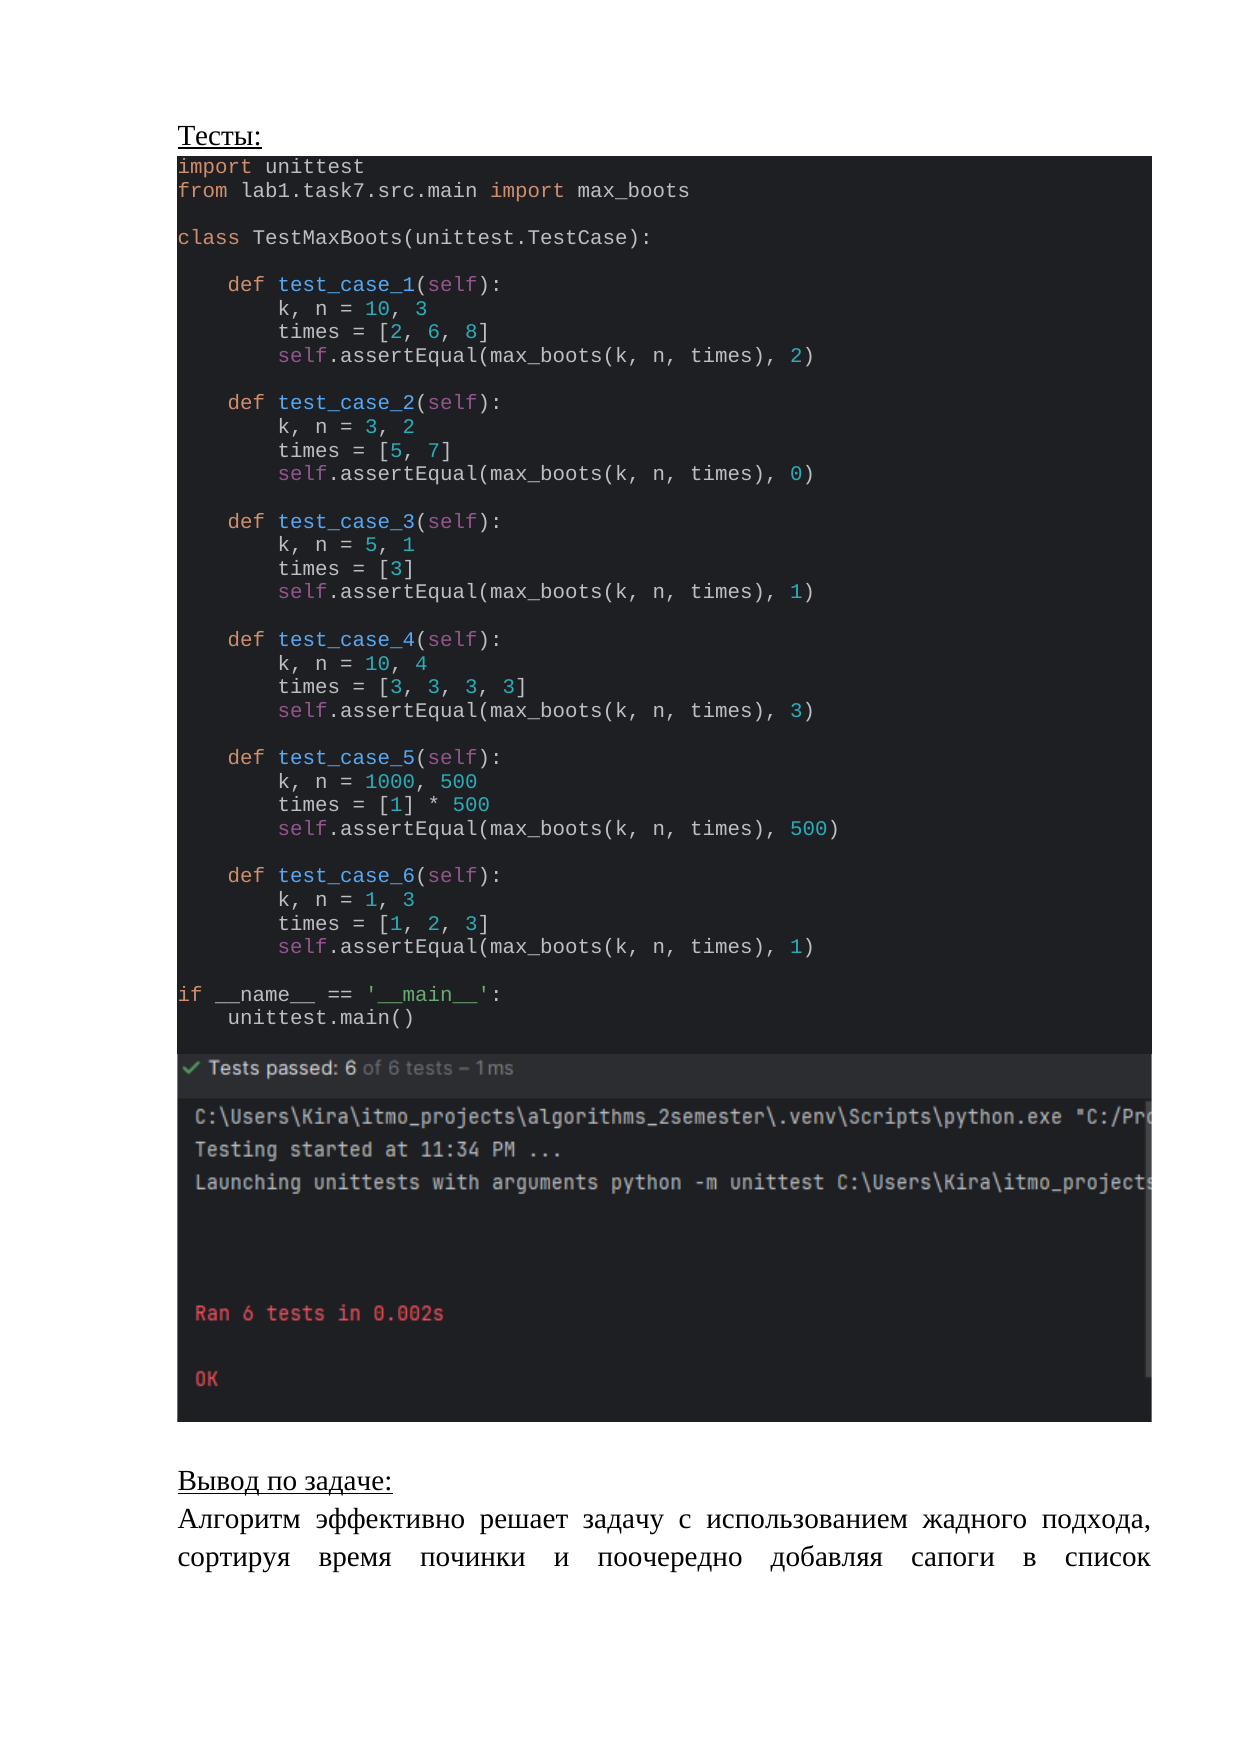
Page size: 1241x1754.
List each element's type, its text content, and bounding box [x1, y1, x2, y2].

text import unittest from lab1.task7.src.main import max_boots class TestMaxBoots(unittest.TestCase): def test_case_1(self): k, n = 10, 3 times = [2, 6, 8] self.assertEqual(max_boots(k, n, times), 2) def test_case_2(self): k, n = 3, 2 times = [5, 7] self.assertEqual(max_boots(k, n, times), 0) def test_case_3(self): k, n = 5, 1 times = [3] self.assertEqual(max_boots(k, n, times), 1) def test_case_4(self): k, n = 10, 4 times = [3, 3, 3, 3] self.assertEqual(max_boots(k, n, times), 3) def test_case_5(self): k, n = 1000, 500 times = [1] * 500 self.assertEqual(max_boots(k, n, times), 500) def test_case_6(self): k, n = 1, 3 times = [1, 2, 3] self.assertEqual(max_boots(k, n, times), 1) if __name__ == '__main__': unittest.main() [177, 156, 1152, 1031]
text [177, 1501, 1152, 1573]
text Тесты: [177, 118, 1152, 152]
text Вывод по задаче: [177, 1463, 1152, 1497]
picture [177, 1054, 1152, 1422]
